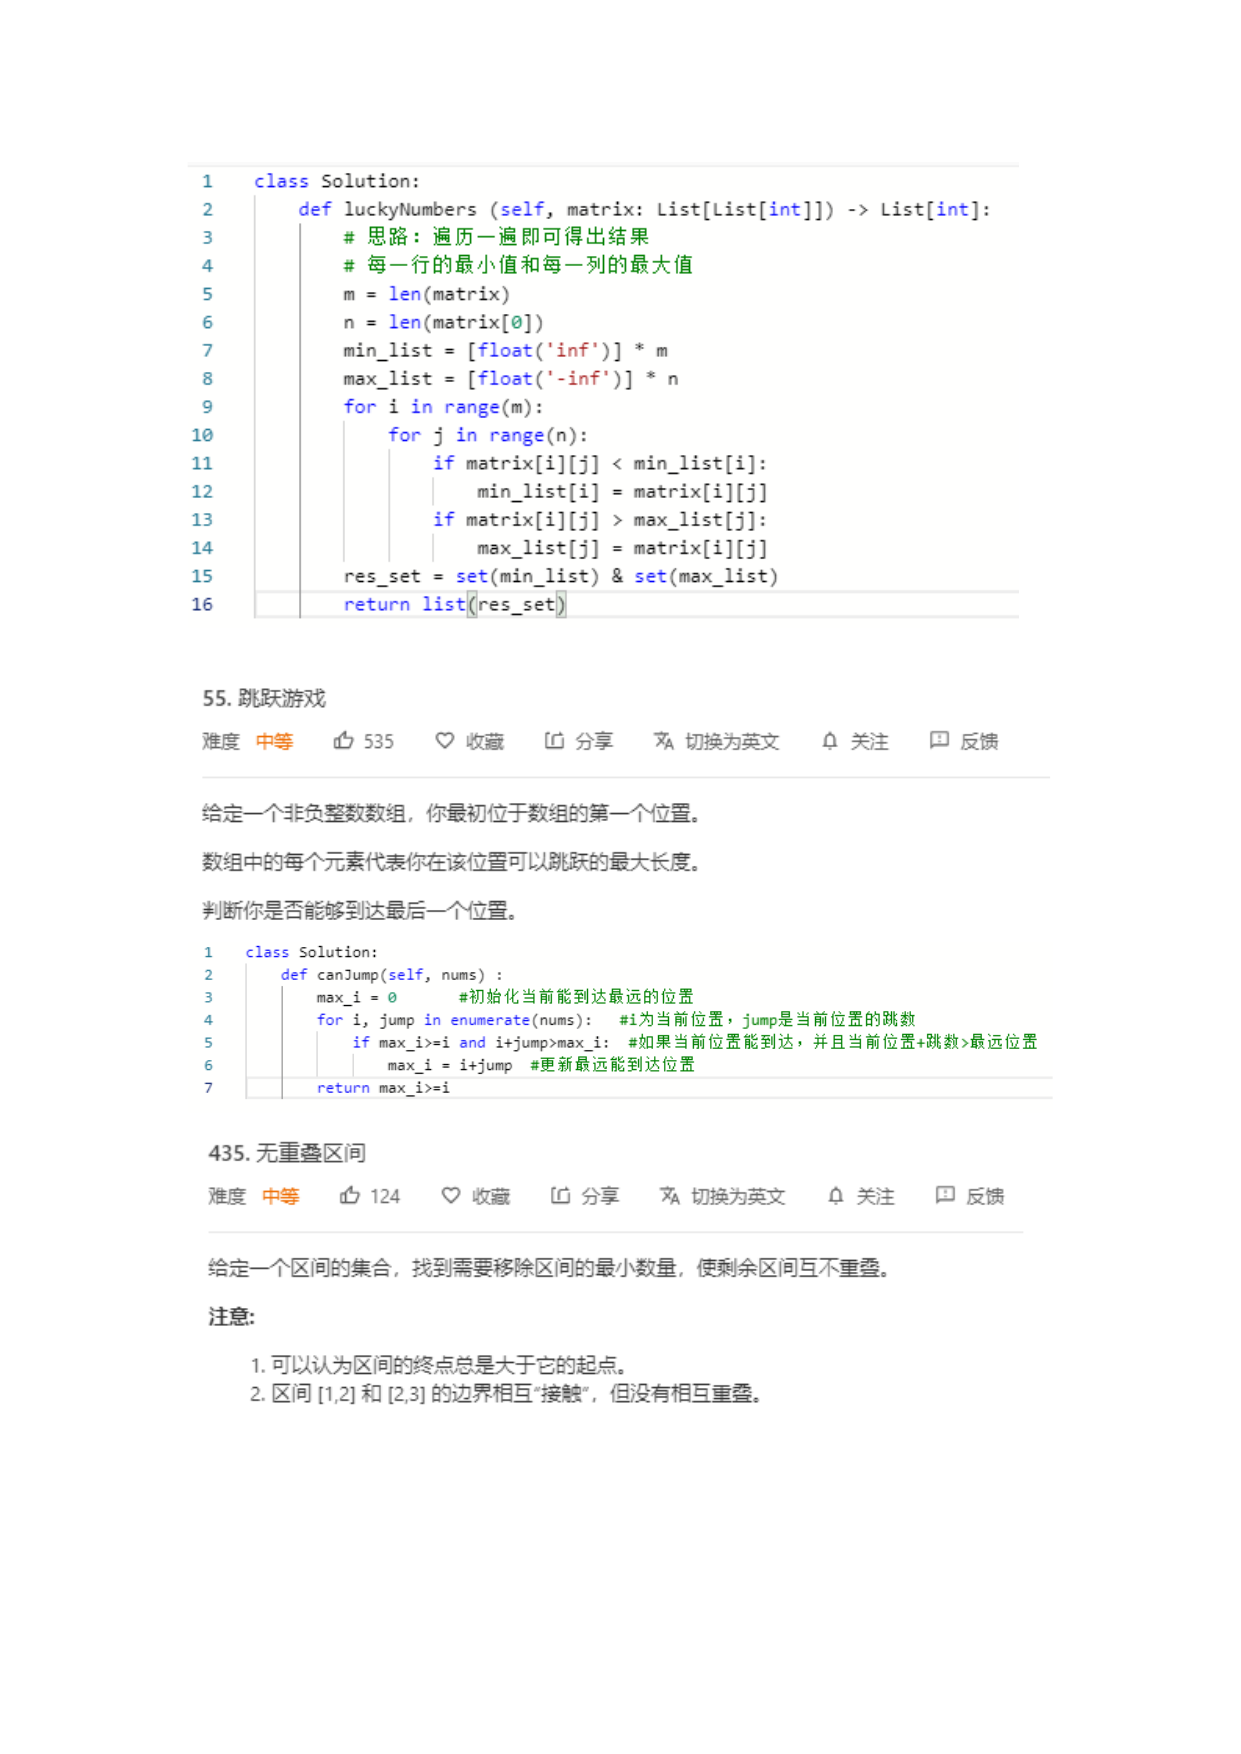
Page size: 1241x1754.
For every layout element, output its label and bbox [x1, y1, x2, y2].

picture [187, 942, 1053, 1113]
picture [187, 682, 1050, 931]
picture [187, 162, 1019, 628]
picture [187, 1137, 1024, 1431]
